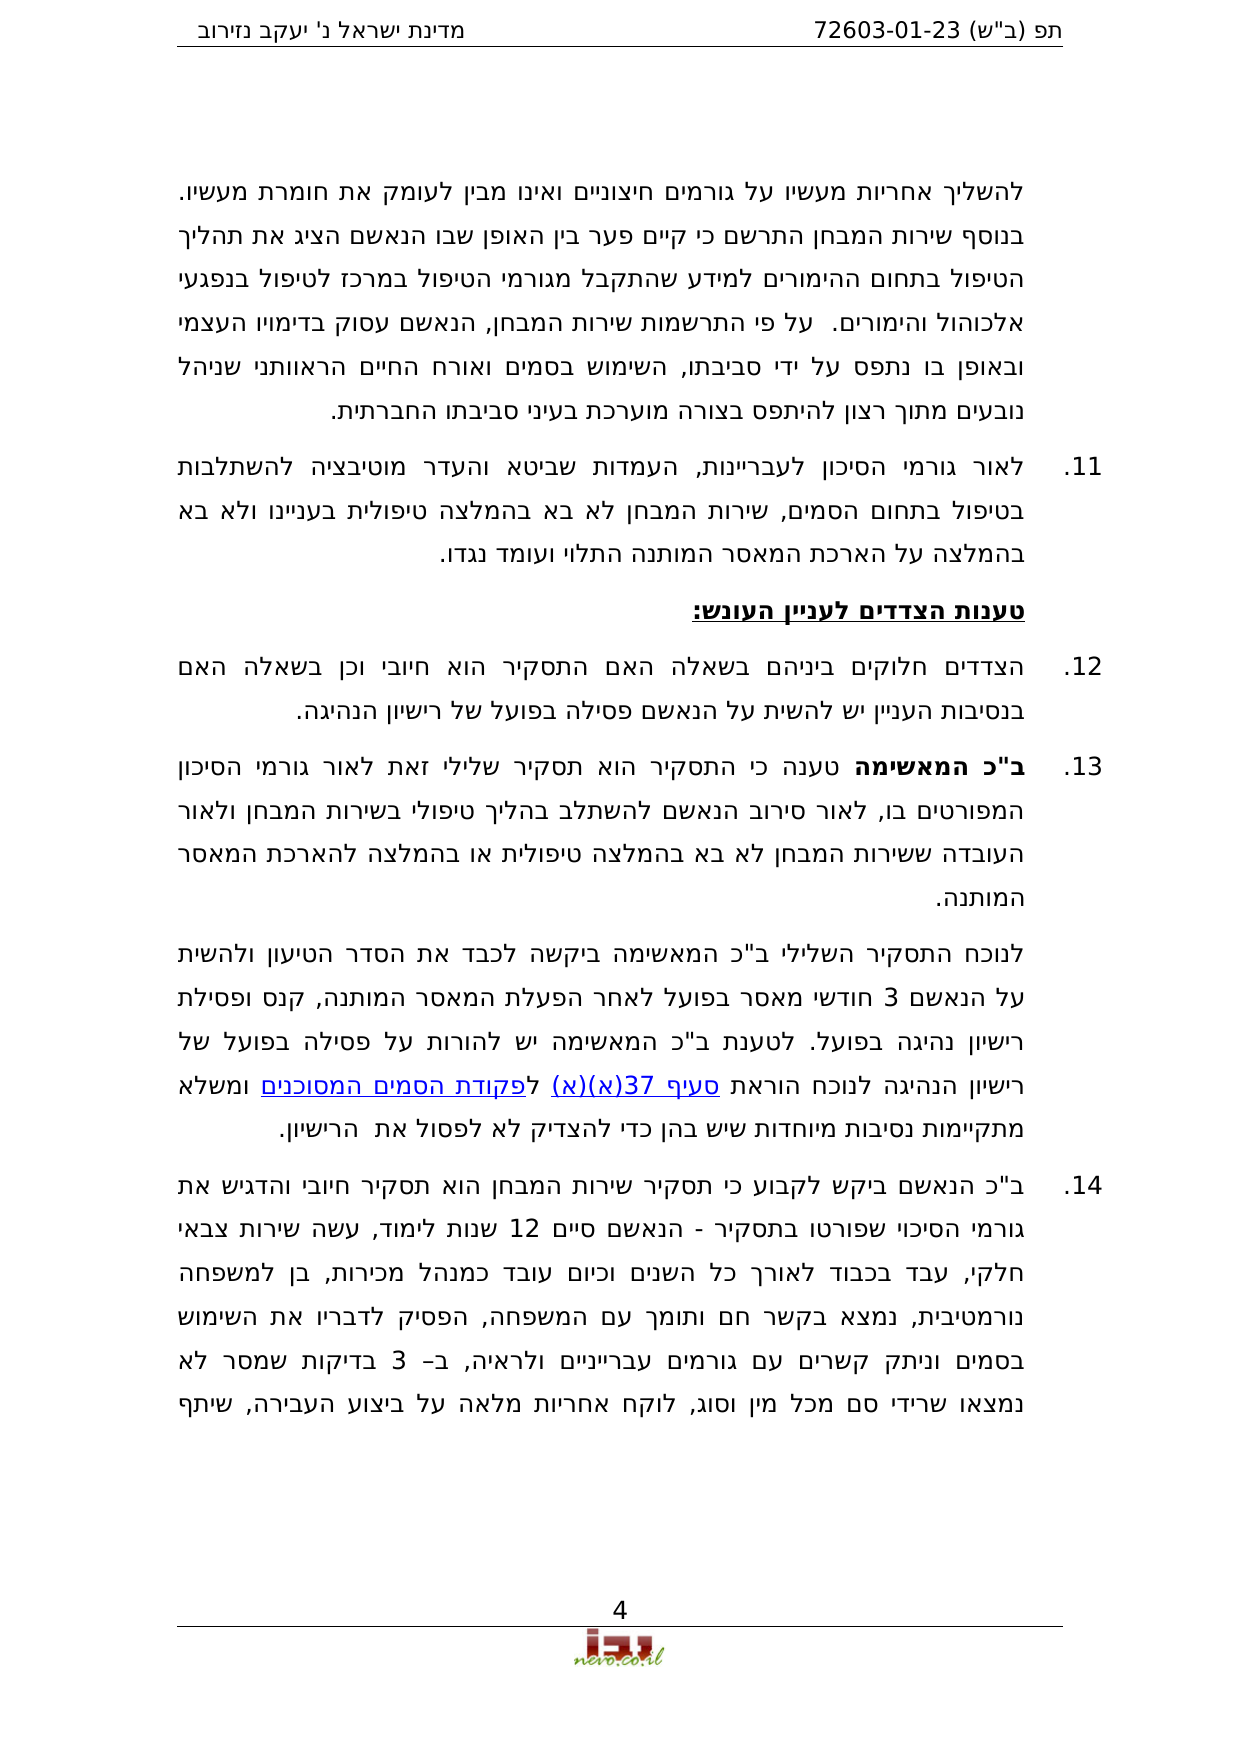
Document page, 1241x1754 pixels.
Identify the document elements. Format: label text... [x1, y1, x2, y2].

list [177, 1171, 1063, 1419]
list לאור גורמי הסיכון לעבריינות, העמדות שביטא והעדר מוטיבציה להשתלבות בטיפול בתחום הסמים, שירות המבחן לא בא בהמלצה טיפולית בעניינו ולא בא בהמלצה על הארכת המאסר המותנה התלוי ועומד נגדו. [177, 452, 1063, 569]
list הצדדים חלוקים ביניהם בשאלה האם התסקיר הוא חיובי וכן בשאלה האם בנסיבות העניין יש להשית על הנאשם פסילה בפועל של רישיון הנהיגה. [177, 652, 1063, 725]
picture [574, 1628, 666, 1667]
list לנוכח התסקיר השלילי ב"כ המאשימה ביקשה לכבד את הסדר הטיעון ולהשית על הנאשם 3 חודשי מאסר בפועל לאחר הפעלת המאסר המותנה, קנס ופסילת רישיון נהיגה בפועל. לטענת ב"כ המאשימה יש להורות על פסילה בפועל של רישיון הנהיגה לנוכח הוראת סעיף 37(א)(א) לפקודת הסמים המסוכנים ומשלא מתקיימות נסיבות מיוחדות שיש בהן כדי להצדיק לא לפסול את הרישיון. [177, 940, 1026, 1144]
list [177, 177, 1063, 425]
list ב"כ המאשימה טענה כי התסקיר הוא תסקיר שלילי זאת לאור גורמי הסיכון המפורטים בו, לאור סירוב הנאשם להשתלב בהליך טיפולי בשירות המבחן ולאור העובדה ששירות המבחן לא בא בהמלצה טיפולית או בהמלצה להארכת המאסר המותנה. [177, 752, 1063, 913]
list טענות הצדדים לעניין העונש: [177, 596, 1026, 625]
